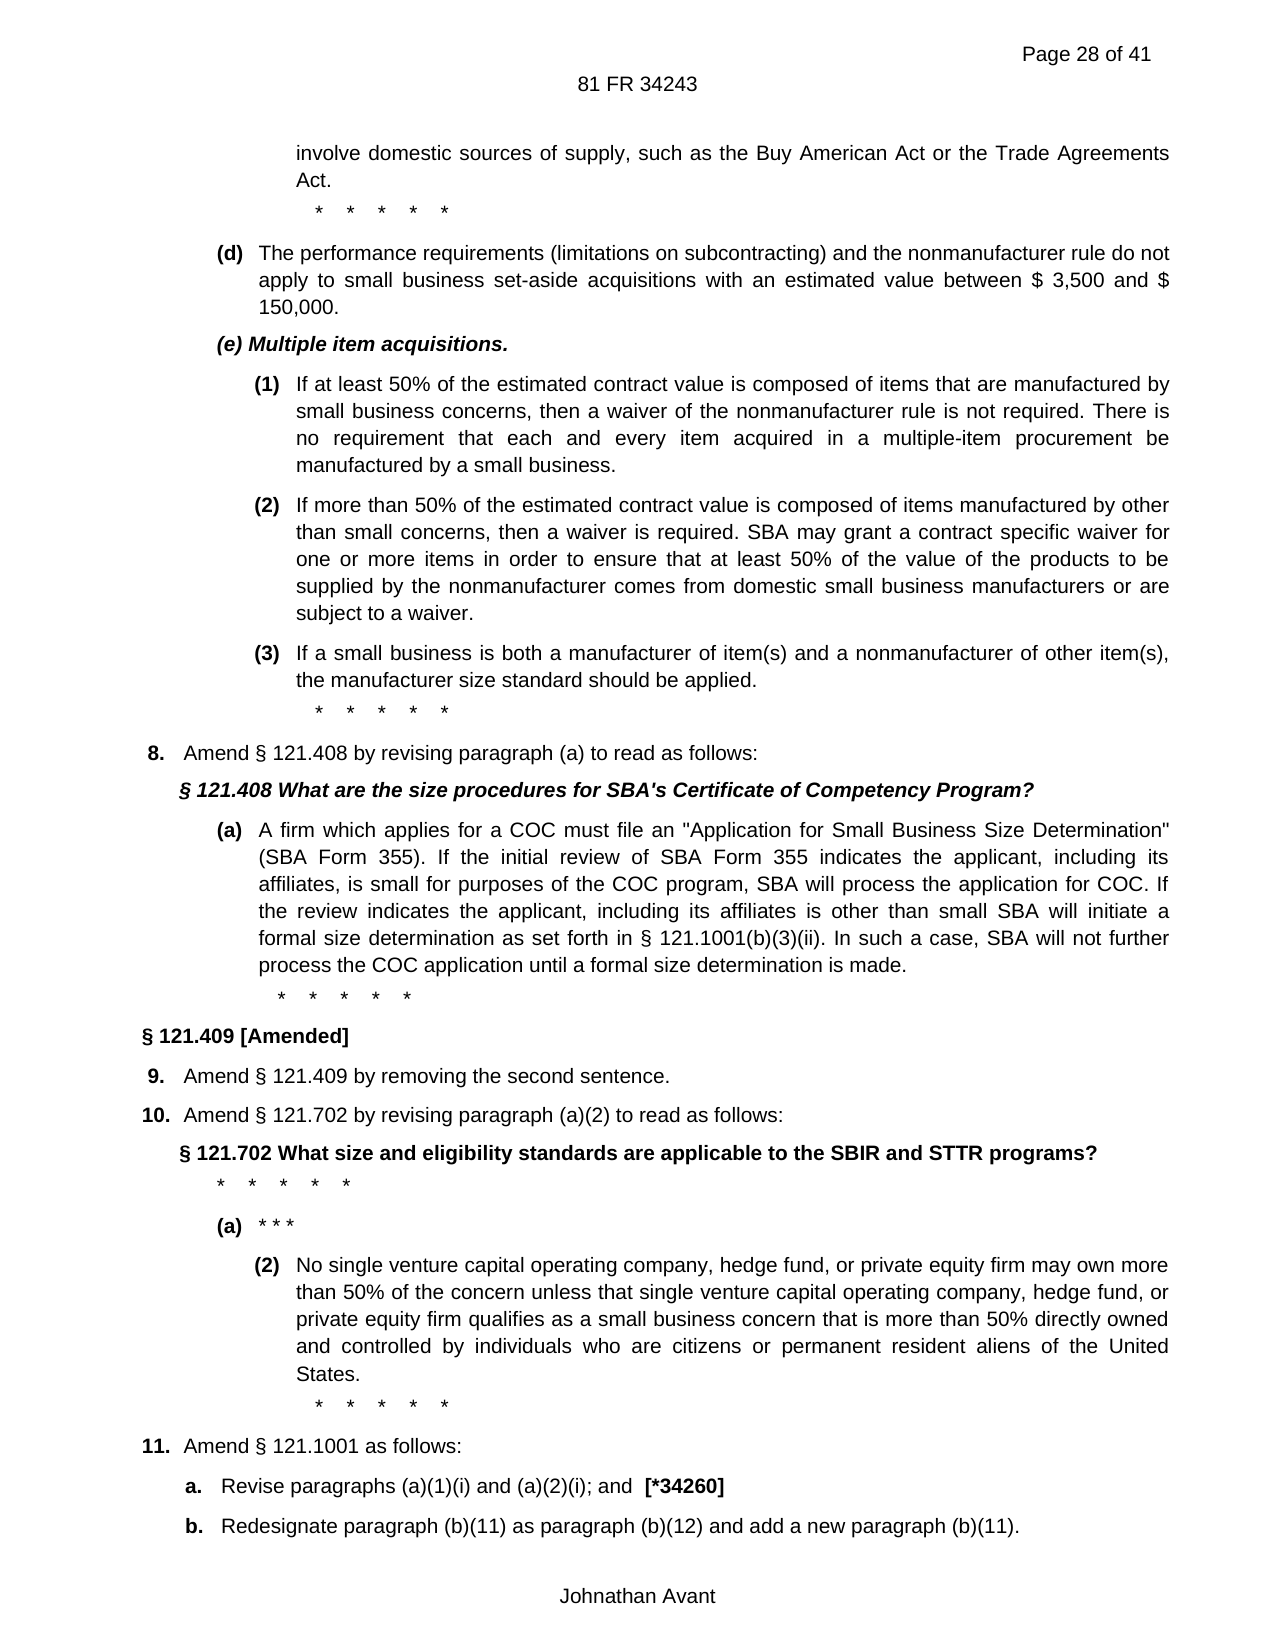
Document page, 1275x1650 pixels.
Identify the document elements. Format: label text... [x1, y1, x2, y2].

list ocedures for SBA's Certificate of Competency Program? [179, 777, 1171, 802]
list * * * [217, 1210, 1171, 1237]
text * * * * * [254, 983, 1171, 1010]
list ility standards are applicable to the SBIR and STTR programs? [179, 1139, 1171, 1164]
list Amend § 121.702 by revising paragraph (a)(2) to read as follows: [142, 1100, 1171, 1127]
list Amend § 121.409 by removing the second sentence. [142, 1060, 1171, 1087]
list If more than 50% of the estimated contract value is composed of items manufactured by other than small concerns, then a waiver is required. SBA may grant a contract specific waiver for one or more items in order to ensure that at least 50% of the value of the products to be supplied by the nonmanufacturer comes from domestic small business manufacturers or are subject to a waiver. [254, 489, 1171, 625]
text * * * * * [217, 1171, 1171, 1198]
text * * * * * [292, 698, 1171, 725]
list A firm which applies for a COC must file an "Application for Small Business Size Determination" (SBA Form 355). If the initial review of SBA Form 355 indicates the applicant, including its affiliates, is small for purposes of the COC program, SBA will process the application for COC. If the review indicates the applicant, including its affiliates is other than small SBA will initiate a formal size determination as set forth in § 121.1001(b)(3)(ii). In such a case, SBA will not further process the COC application until a formal size determination is made. [217, 814, 1171, 977]
list . [217, 331, 1171, 356]
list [254, 137, 1171, 192]
list The performance requirements (limitations on subcontracting) and the nonmanufacturer rule do not apply to small business set-aside acquisitions with an estimated value between $ 3,500 and $ 150,000. [217, 237, 1171, 319]
list Redesignate paragraph (b)(11) as paragraph (b)(12) and add a new paragraph (b)(11). [179, 1510, 1171, 1537]
text * * * * * [292, 1392, 1171, 1419]
list No single venture capital operating company, hedge fund, or private equity firm may own more than 50% of the concern unless that single venture capital operating company, hedge fund, or private equity firm qualifies as a small business concern that is more than 50% directly owned and controlled by individuals who are citizens or permanent resident aliens of the United States. [254, 1250, 1171, 1385]
text * * * * * [292, 198, 1171, 225]
list Amend § 121.1001 as follows: [142, 1431, 1171, 1458]
list Revise paragraphs (a)(1)(i) and (a)(2)(i); and [*34260] [179, 1471, 1171, 1498]
list If at least 50% of the estimated contract value is composed of items that are manufactured by small business concerns, then a waiver of the nonmanufacturer rule is not required. There is no requirement that each and every item acquired in a multiple-item procurement be manufactured by a small business. [254, 369, 1171, 477]
list Amend § 121.408 by revising paragraph (a) to read as follows: [142, 737, 1171, 764]
list If a small business is both a manufacturer of item(s) and a nonmanufacturer of other item(s), the manufacturer size standard should be applied. [254, 637, 1171, 692]
